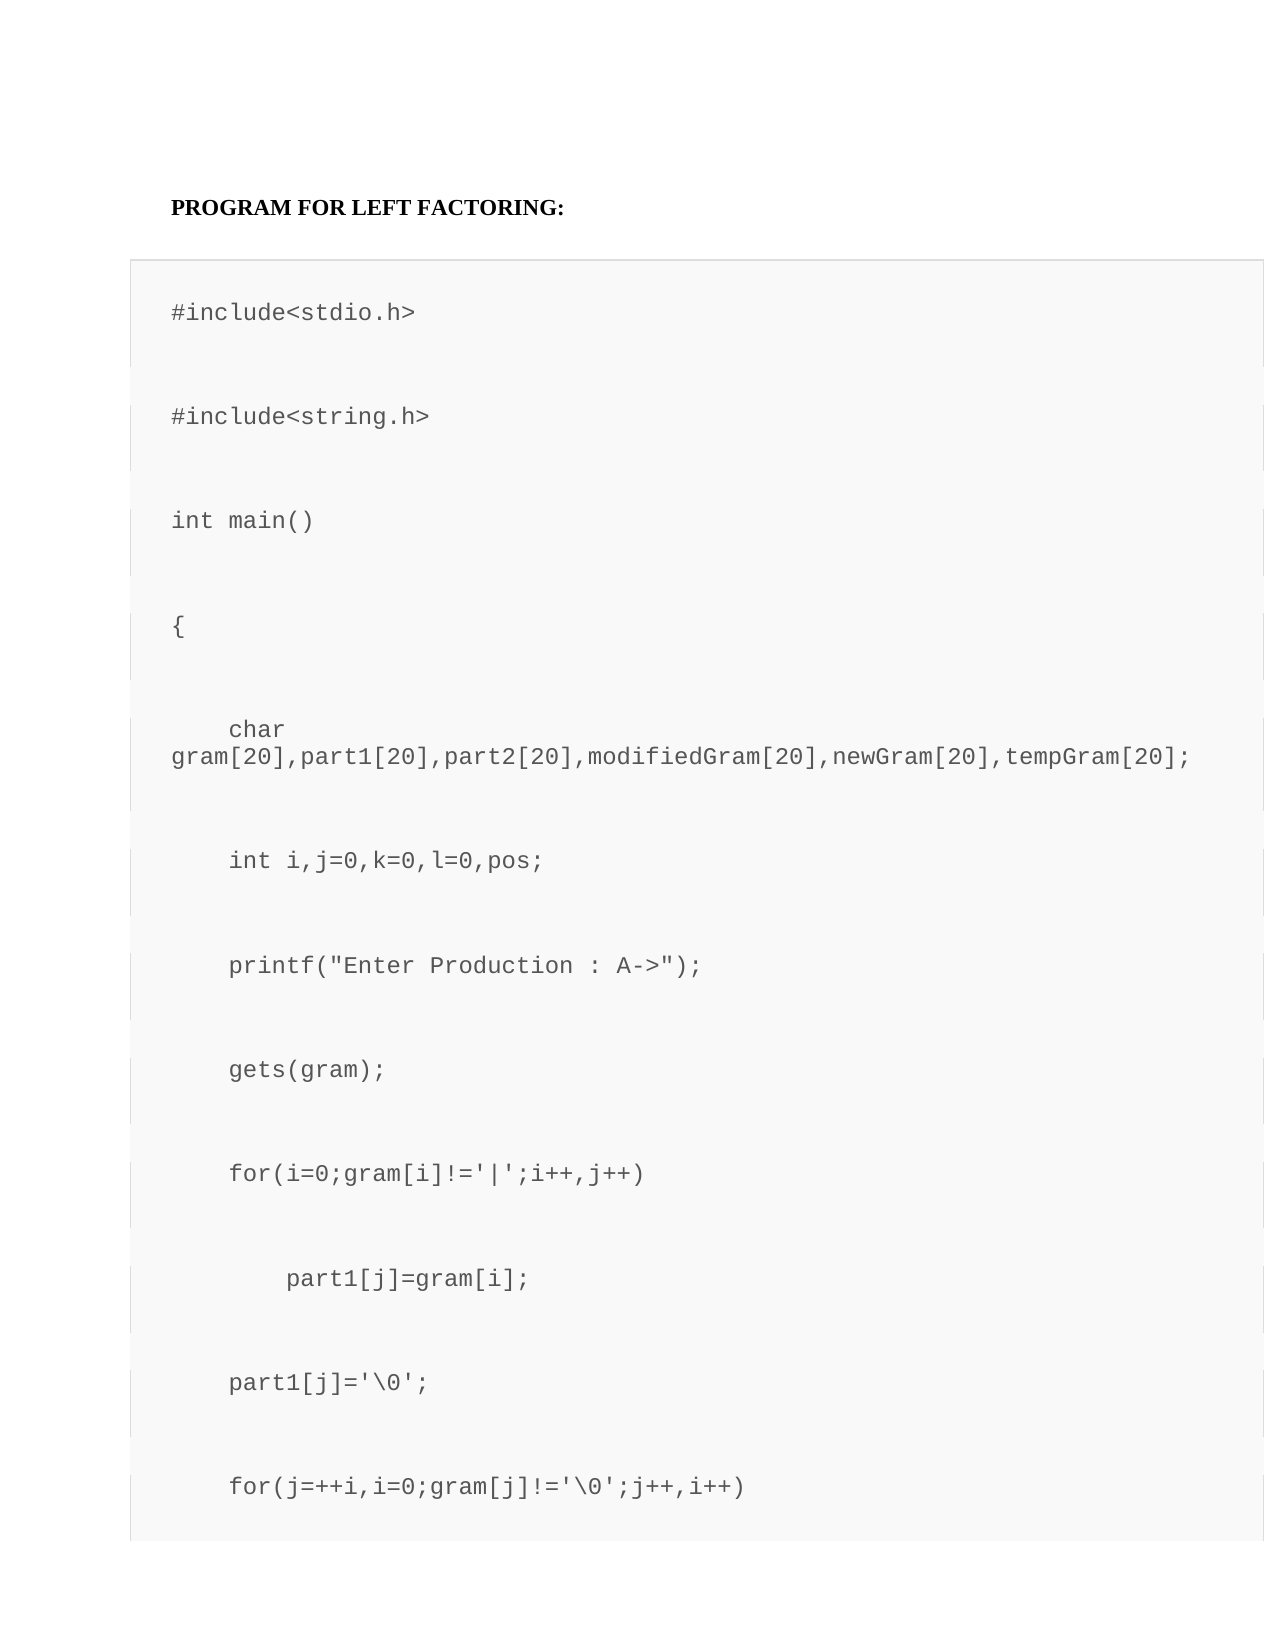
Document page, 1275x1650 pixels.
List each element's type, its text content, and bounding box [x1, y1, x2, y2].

text #include<stdio.h> [131, 261, 1263, 367]
text int main() [131, 509, 1263, 576]
text part1[j]=gram[i]; [131, 1266, 1263, 1333]
text printf("Enter Production : A->"); [131, 953, 1263, 1020]
text { [131, 613, 1263, 680]
text PROGRAM FOR LEFT FACTORING: [171, 194, 1223, 220]
text for(i=0;gram[i]!='|';i++,j++) [131, 1162, 1263, 1228]
text part1[j]='\0'; [131, 1370, 1263, 1437]
text char gram[20],part1[20],part2[20],modifiedGram[20],newGram[20],tempGram[20]; [130, 717, 1263, 811]
text gets(gram); [130, 1057, 1263, 1124]
text #include<string.h> [130, 404, 1263, 471]
text for(j=++i,i=0;gram[j]!='\0';j++,i++) [130, 1474, 1263, 1541]
text int i,j=0,k=0,l=0,pos; [131, 849, 1263, 916]
